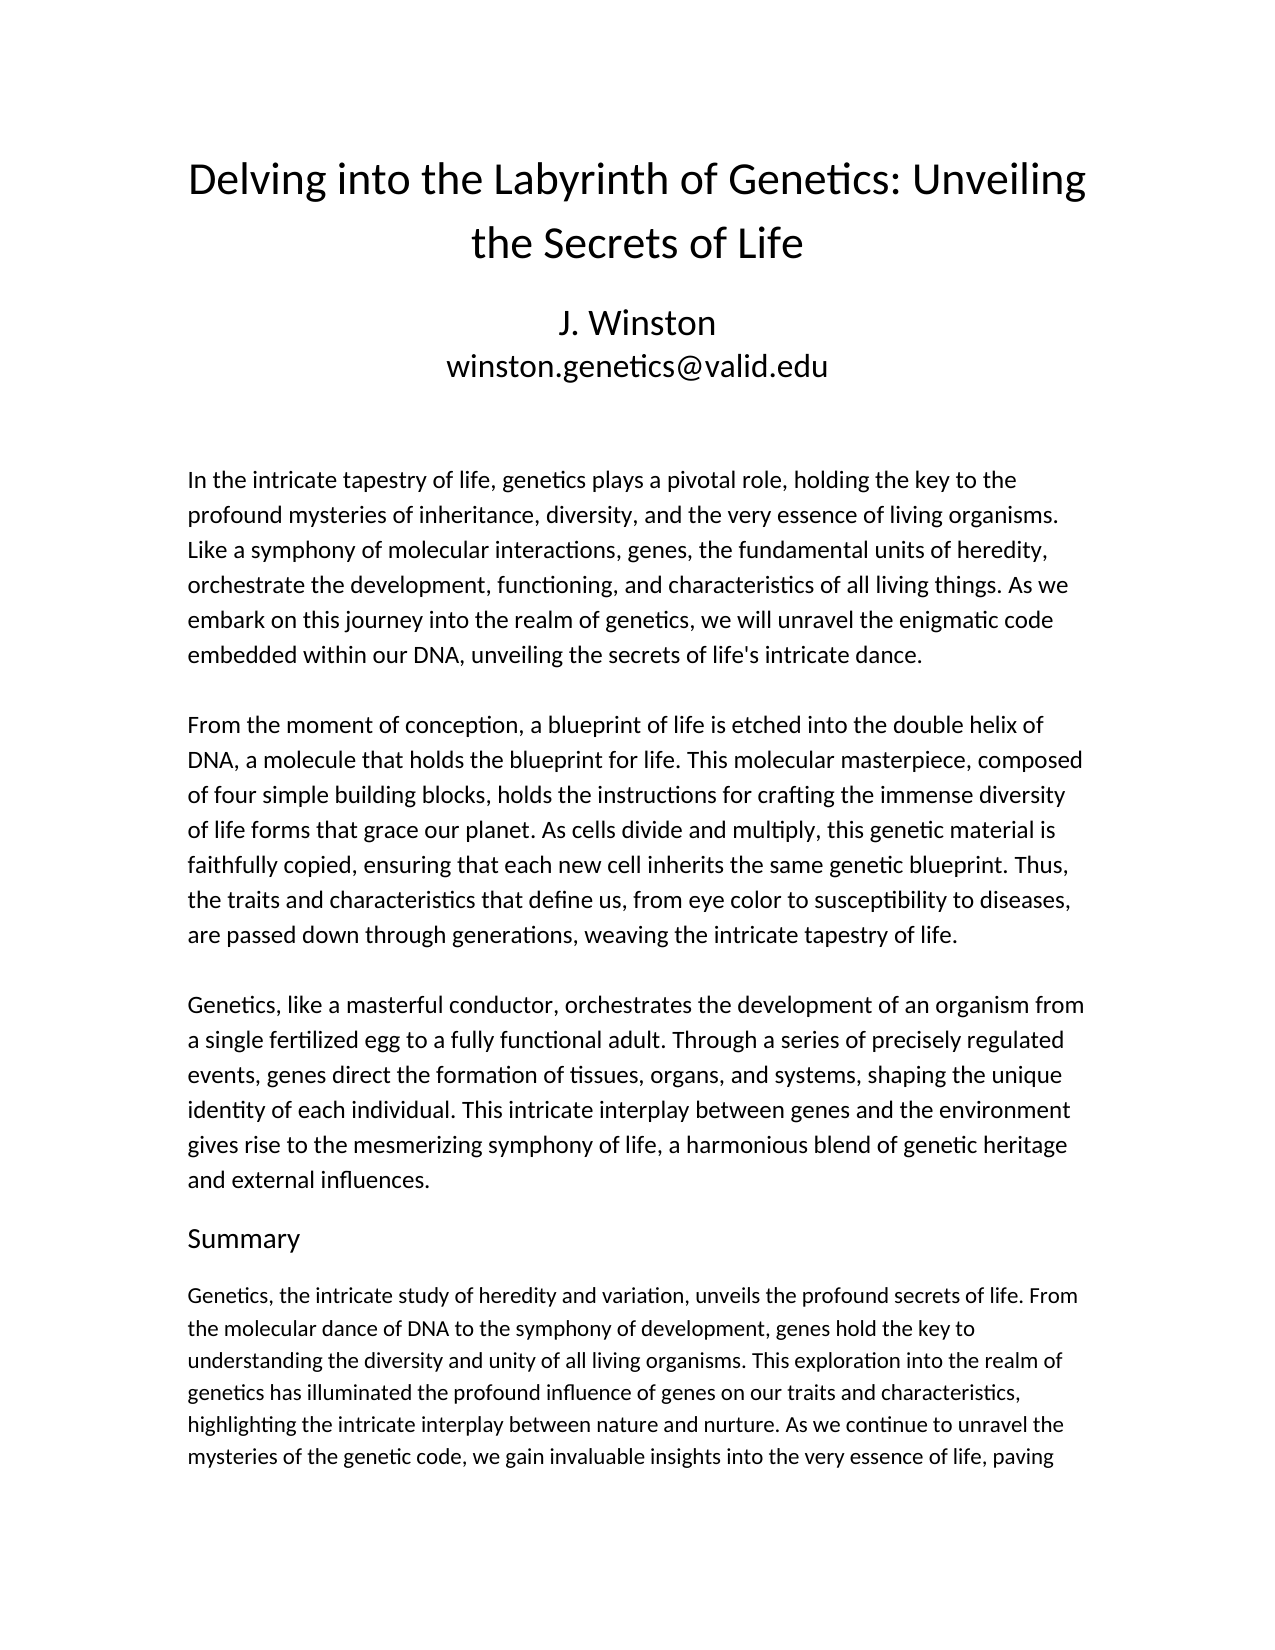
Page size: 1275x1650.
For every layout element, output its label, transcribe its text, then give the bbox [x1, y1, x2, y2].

text winston.genetics@valid.edu [187, 345, 1087, 386]
text Delving into the Labyrinth of Genetics: Unveiling the Secrets of Life [187, 150, 1087, 270]
text Summary [187, 1220, 1087, 1255]
text In the intricate tapestry of life, genetics plays a pivotal role, holding the key to the profound mysteries of inheritance, diversity, and the very essence of living organisms. Like a symphony of molecular interactions, genes, the fundamental units of heredity, orchestrate the development, functioning, and characteristics of all living things. As we embark on this journey into the realm of genetics, we will unravel the enigmatic code embedded within our DNA, unveiling the secrets of life's intricate dance. From the moment of conception, a blueprint of life is etched into the double helix of DNA, a molecule that holds the blueprint for life. This molecular masterpiece, composed of four simple building blocks, holds the instructions for crafting the immense diversity of life forms that grace our planet. As cells divide and multiply, this genetic material is faithfully copied, ensuring that each new cell inherits the same genetic blueprint. Thus, the traits and characteristics that define us, from eye color to susceptibility to diseases, are passed down through generations, weaving the intricate tapestry of life. Genetics, like a masterful conductor, orchestrates the development of an organism from a single fertilized egg to a fully functional adult. Through a series of precisely regulated events, genes direct the formation of tissues, organs, and systems, shaping the unique identity of each individual. This intricate interplay between genes and the environment gives rise to the mesmerizing symphony of life, a harmonious blend of genetic heritage and external influences. [187, 464, 1087, 1194]
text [187, 1281, 1087, 1470]
text J. Winston [187, 299, 1087, 345]
